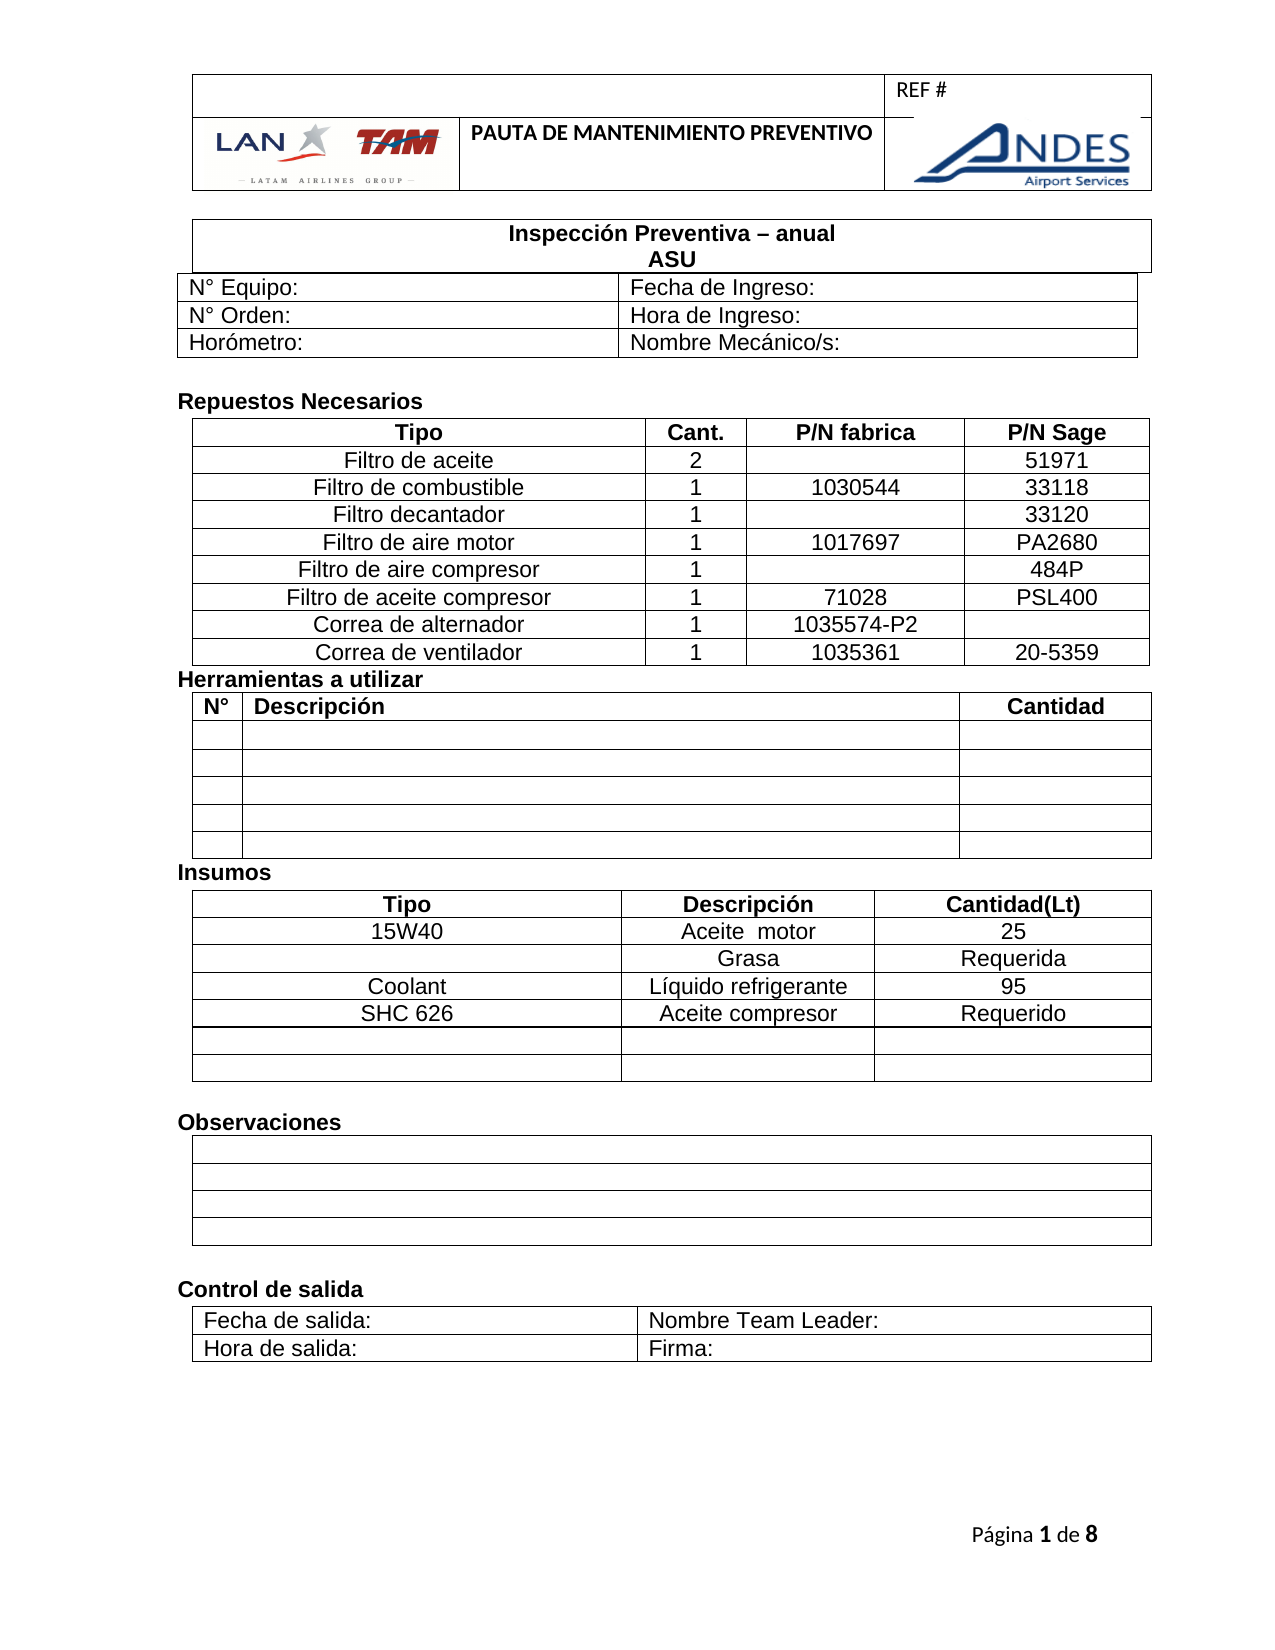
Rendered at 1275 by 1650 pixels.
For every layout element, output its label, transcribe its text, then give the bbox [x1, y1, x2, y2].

table_cell [243, 750, 959, 776]
table_header Cantidad [960, 693, 1151, 719]
table_cell Hora de salida: [193, 1335, 637, 1361]
table_header Tipo [193, 419, 645, 446]
table_cell [747, 501, 964, 528]
table_header P/N fabrica [747, 419, 964, 446]
table_cell 1 [646, 611, 746, 637]
table_header Tipo [193, 891, 621, 917]
table_cell [747, 556, 964, 583]
table_cell [193, 721, 242, 749]
table_cell Aceite motor [622, 918, 874, 944]
table_cell [193, 1218, 1151, 1244]
table_cell Requerida [875, 945, 1151, 972]
table_cell 95 [875, 973, 1151, 999]
table_cell 1 [646, 474, 746, 500]
table_cell Filtro de aire compresor [193, 556, 645, 583]
table_cell [193, 945, 621, 972]
table_header Descripción [622, 891, 874, 917]
table_header N° [193, 693, 242, 719]
table_cell 1035574-P2 [747, 611, 964, 637]
text Control de salida [177, 1276, 1098, 1302]
table_cell Correa de ventilador [193, 639, 645, 665]
table_cell [193, 1164, 1151, 1190]
table_cell [243, 777, 959, 803]
table_cell N° Orden: [178, 302, 618, 328]
table_cell [193, 832, 242, 858]
picture [204, 118, 454, 190]
table_cell Filtro de aceite [193, 447, 645, 473]
table_header [193, 1136, 1151, 1162]
table_cell 15W40 [193, 918, 621, 944]
table_cell [243, 721, 959, 749]
table_cell [875, 1028, 1151, 1054]
table_cell [965, 611, 1149, 637]
table_cell Coolant [193, 973, 621, 999]
table_cell [960, 777, 1151, 803]
table_cell 1 [646, 529, 746, 555]
table_cell [193, 1028, 621, 1054]
table_cell 1030544 [747, 474, 964, 500]
text Observaciones [177, 1109, 1098, 1135]
table_cell 1 [646, 501, 746, 528]
table_cell 71028 [747, 584, 964, 610]
table_cell 1017697 [747, 529, 964, 555]
table_cell [193, 805, 242, 831]
table_cell Horómetro: [178, 329, 618, 357]
table_cell 20-5359 [965, 639, 1149, 665]
table_cell 1 [646, 639, 746, 665]
picture [204, 191, 454, 195]
table_cell 1 [646, 556, 746, 583]
table_header Fecha de salida: [193, 1307, 637, 1333]
text Herramientas a utilizar [177, 666, 1098, 692]
table_header Cant. [646, 419, 746, 446]
table_header Inspección Preventiva – anual ASU [193, 220, 1151, 272]
table_cell 51971 [965, 447, 1149, 473]
table_cell [960, 832, 1151, 858]
table_cell Requerido [875, 1000, 1151, 1026]
table_cell 1 [646, 584, 746, 610]
table_header P/N Sage [965, 419, 1149, 446]
picture [913, 117, 1141, 190]
table_cell 484P [965, 556, 1149, 583]
table_header Nombre Team Leader: [638, 1307, 1151, 1333]
table_cell Hora de Ingreso: [619, 302, 1137, 328]
table_cell 25 [875, 918, 1151, 944]
table_cell [193, 1191, 1151, 1217]
table_cell [243, 832, 959, 858]
table_cell [622, 1055, 874, 1081]
table_cell [193, 750, 242, 776]
table_cell [960, 805, 1151, 831]
table_cell [622, 1028, 874, 1054]
table_header Descripción [243, 693, 959, 719]
table_cell PA2680 [965, 529, 1149, 555]
table_cell Filtro decantador [193, 501, 645, 528]
table_cell [875, 1055, 1151, 1081]
table_cell Líquido refrigerante [622, 973, 874, 999]
table_cell Filtro de aire motor [193, 529, 645, 555]
table_cell 33120 [965, 501, 1149, 528]
table_cell Aceite compresor [622, 1000, 874, 1026]
table_cell Nombre Mecánico/s: [619, 329, 1137, 357]
text Repuestos Necesarios [177, 388, 1098, 414]
table_cell Filtro de combustible [193, 474, 645, 500]
table_cell [193, 1055, 621, 1081]
table_cell Grasa [622, 945, 874, 972]
table_cell PSL400 [965, 584, 1149, 610]
table_cell 33118 [965, 474, 1149, 500]
table_cell [960, 721, 1151, 749]
table_cell [960, 750, 1151, 776]
table_header Fecha de Ingreso: [619, 274, 1137, 301]
table_cell Correa de alternador [193, 611, 645, 637]
table_cell [747, 447, 964, 473]
table_cell 2 [646, 447, 746, 473]
table_cell 1035361 [747, 639, 964, 665]
table_header Cantidad(Lt) [875, 891, 1151, 917]
table_cell SHC 626 [193, 1000, 621, 1026]
table_cell Filtro de aceite compresor [193, 584, 645, 610]
table_cell [193, 777, 242, 803]
table_cell Firma: [638, 1335, 1151, 1361]
text Insumos [177, 859, 1098, 886]
table_header N° Equipo: [178, 274, 618, 301]
table_cell [243, 805, 959, 831]
